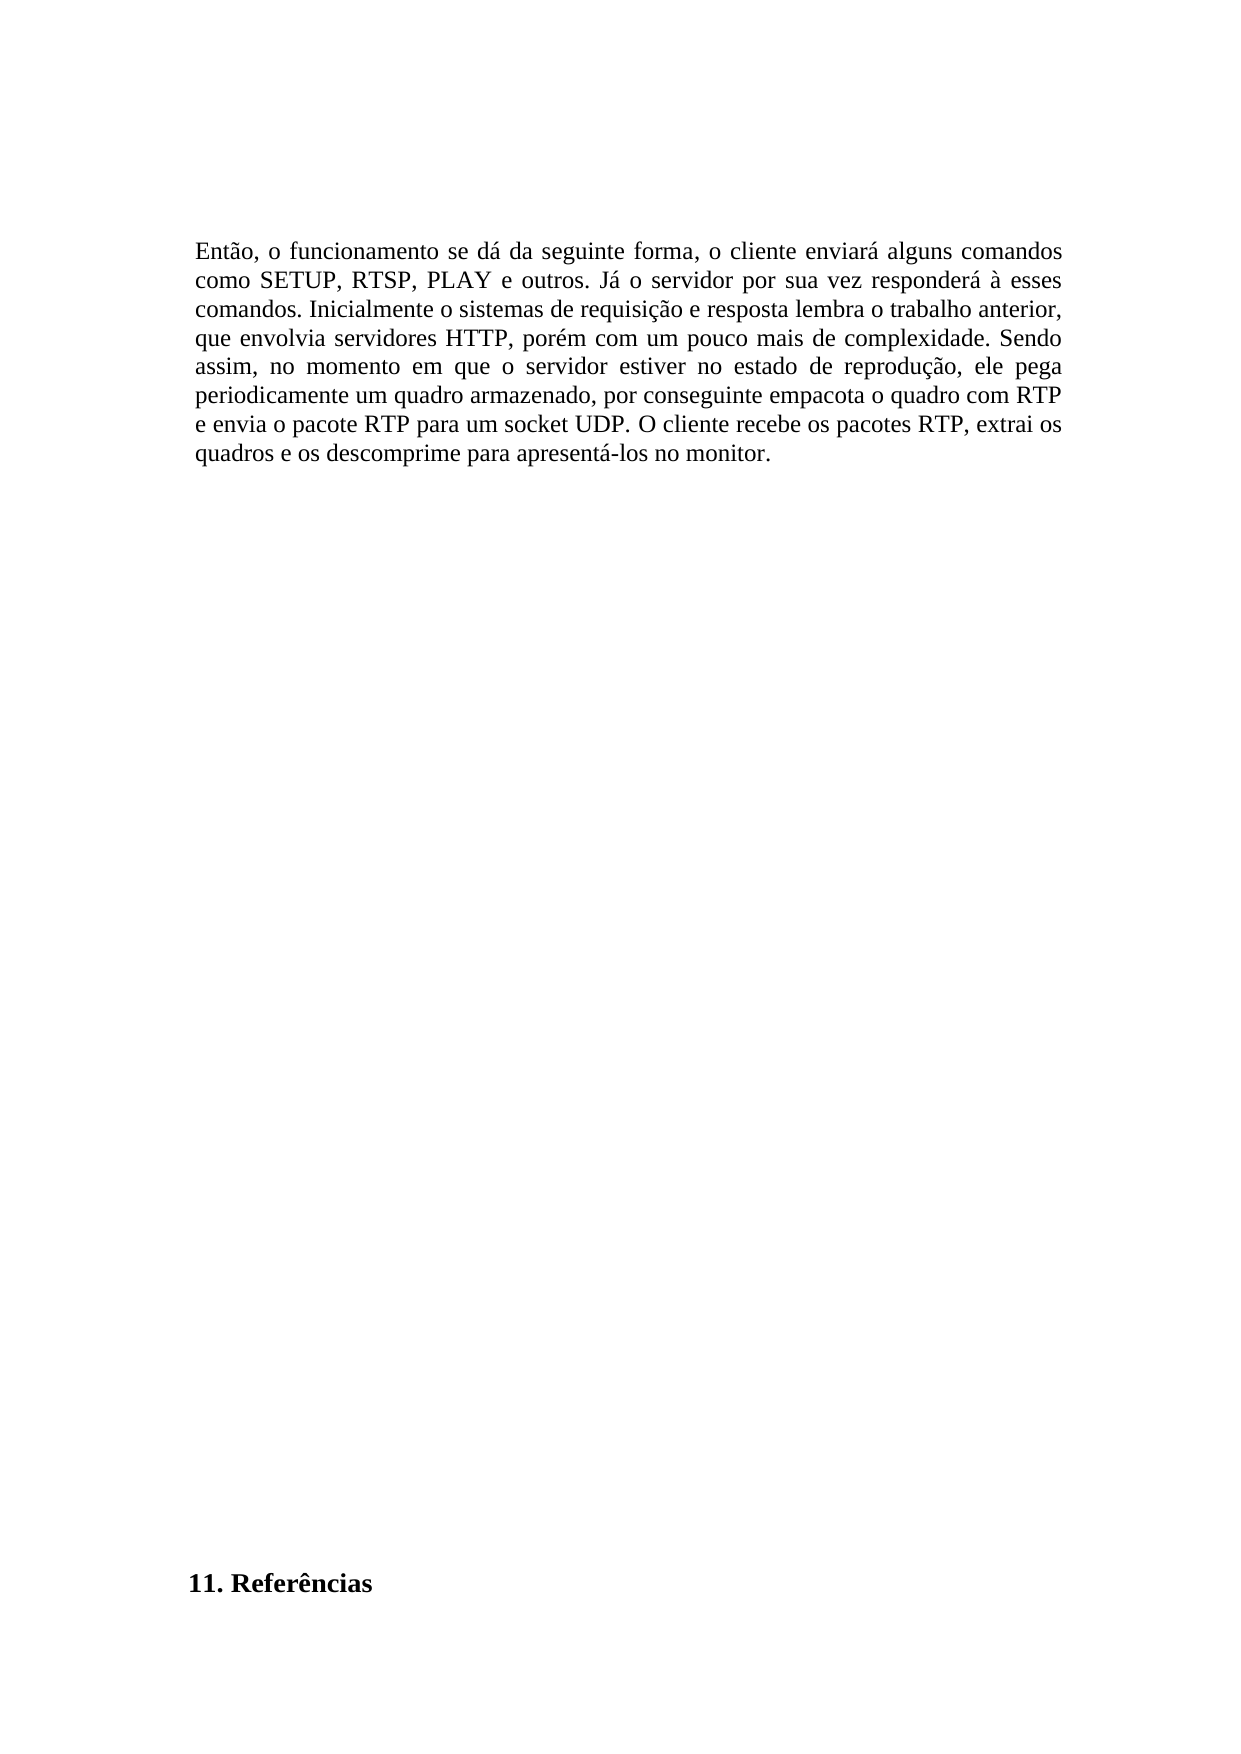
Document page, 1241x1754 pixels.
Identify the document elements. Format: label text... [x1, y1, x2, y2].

subtitle 11. Referências [188, 1567, 1063, 1598]
text Então, o funcionamento se dá da seguinte forma, o cliente enviará alguns comandos como SETUP, RTSP, PLAY e outros. Já o servidor por sua vez responderá à esses comandos. Inicialmente o sistemas de requisição e resposta lembra o trabalho anterior, que envolvia servidores HTTP, porém com um pouco mais de complexidade. Sendo assim, no momento em que o servidor estiver no estado de reprodução, ele pega periodicamente um quadro armazenado, por conseguinte empacota o quadro com RTP e envia o pacote RTP para um socket UDP. O cliente recebe os pacotes RTP, extrai os quadros e os descomprime para apresentá-los no monitor. [195, 236, 1063, 466]
